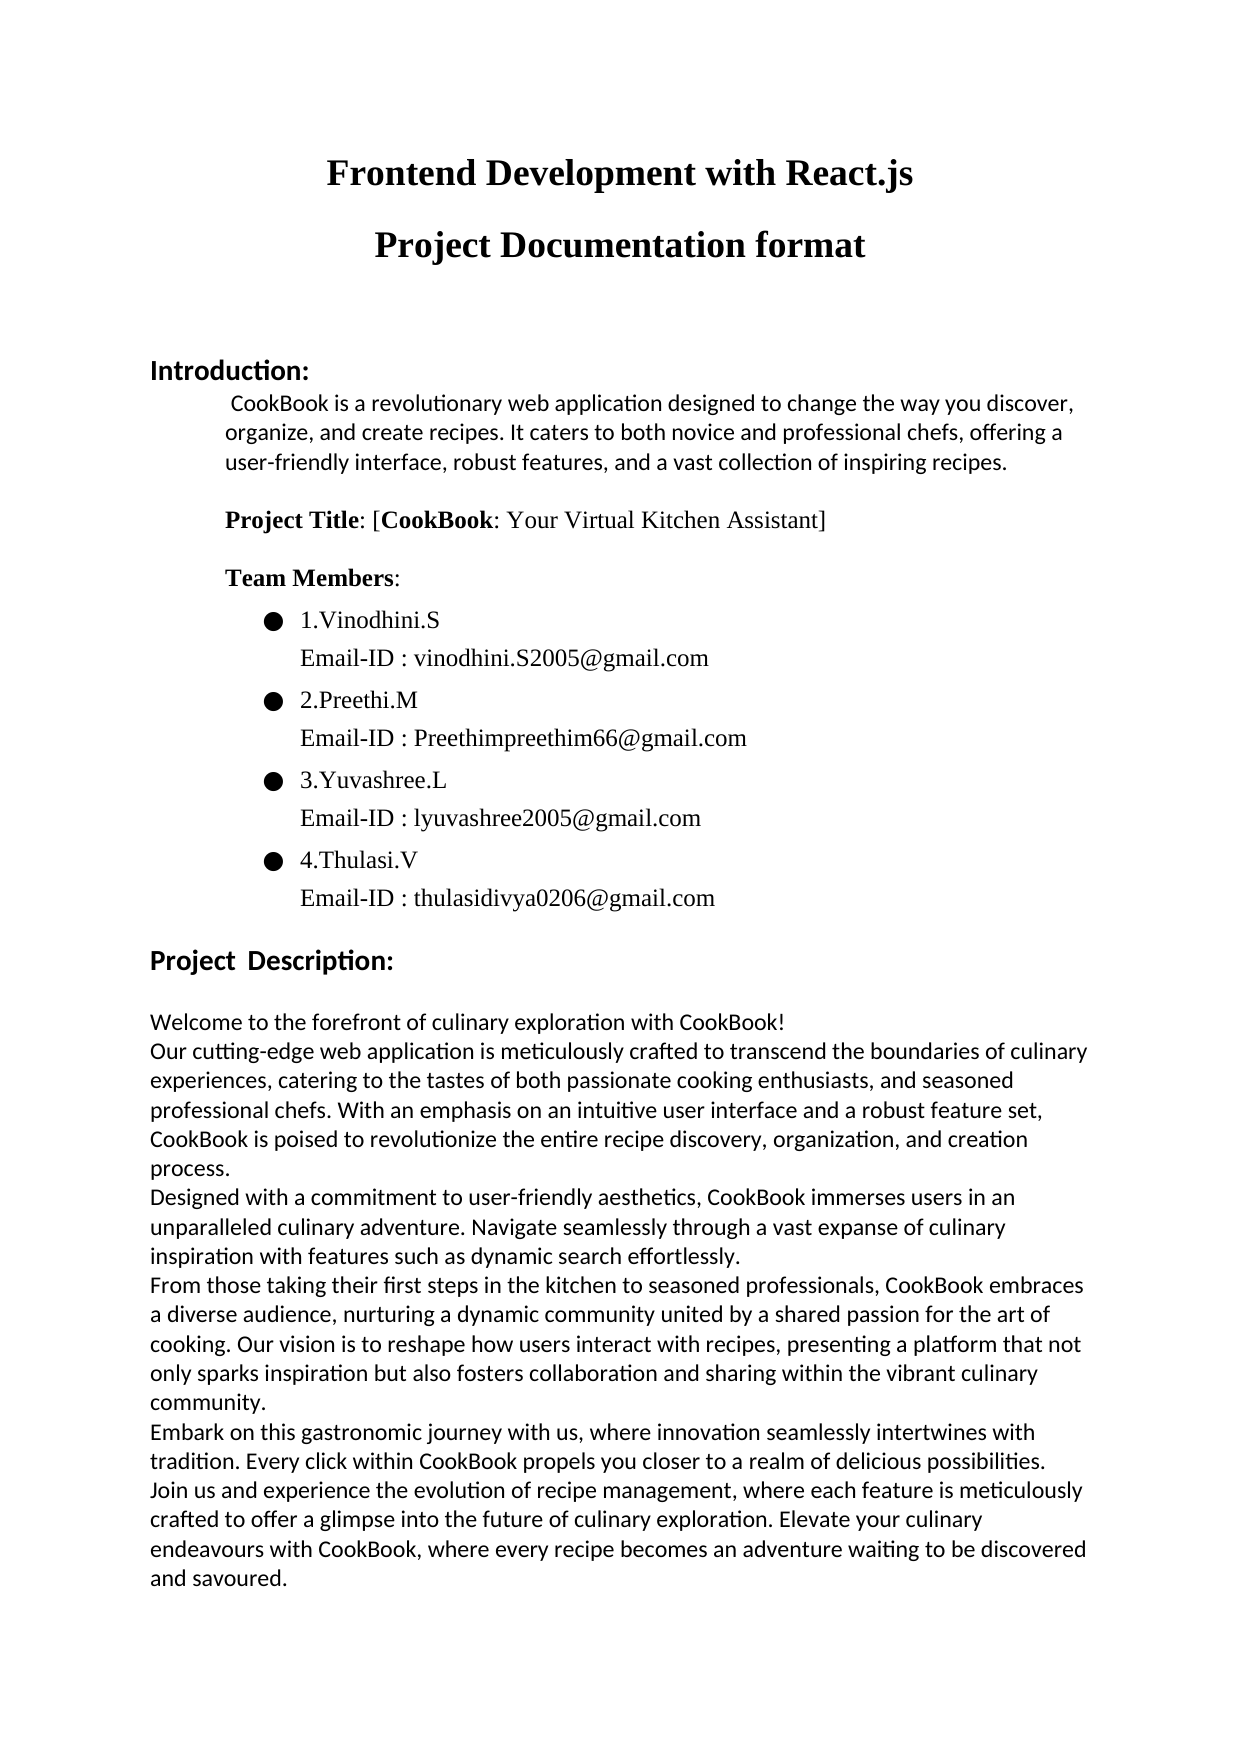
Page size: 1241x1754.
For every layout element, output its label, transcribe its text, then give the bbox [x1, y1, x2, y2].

text Designed with a commitment to user-friendly aesthetics, CookBook immerses users in an unparalleled culinary adventure. Navigate seamlessly through a vast expanse of culinary inspiration with features such as dynamic search effortlessly. [150, 1182, 1090, 1270]
text Embark on this gastronomic journey with us, where innovation seamlessly intertwines with tradition. Every click within CookBook propels you closer to a realm of delicious possibilities. Join us and experience the evolution of recipe management, where each feature is meticulously crafted to offer a glimpse into the future of culinary exploration. Elevate your culinary endeavours with CookBook, where every recipe becomes an adventure waiting to be discovered and savoured. [150, 1417, 1090, 1592]
text Project Description: [150, 942, 1090, 978]
text Email-ID : vinodhini.S2005@gmail.com [300, 643, 1090, 671]
text CookBook is a revolutionary web application designed to change the way you discover, organize, and create recipes. It caters to both novice and professional chefs, offering a user-friendly interface, robust features, and a vast collection of inspiring recipes. [225, 388, 1090, 476]
text Email-ID : lyuvashree2005@gmail.com [300, 803, 1090, 831]
text Introduction: [150, 352, 1090, 388]
text Welcome to the forefront of culinary exploration with CookBook! [150, 1007, 1090, 1036]
list 4.Thulasi.V [262, 831, 1090, 883]
text Email-ID : thulasidivya0206@gmail.com [300, 883, 1090, 911]
text From those taking their first steps in the kitchen to seasoned professionals, CookBook embraces a diverse audience, nurturing a dynamic community united by a shared passion for the art of cooking. Our vision is to reshape how users interact with recipes, presenting a platform that not only sparks inspiration but also fosters collaboration and sharing within the vibrant culinary community. [150, 1270, 1090, 1417]
text Frontend Development with React.js [150, 150, 1090, 193]
text Email-ID : Preethimpreethim66@gmail.com [300, 723, 1090, 751]
text Project Title: [CookBook: Your Virtual Kitchen Assistant] [225, 505, 1090, 534]
list 3.Yuvashree.L [262, 751, 1090, 803]
list 2.Preethi.M [262, 671, 1090, 723]
text Team Members: [225, 563, 1090, 591]
list 1.Vinodhini.S [262, 591, 1090, 643]
text Project Documentation format [150, 222, 1090, 265]
text Our cutting-edge web application is meticulously crafted to transcend the boundaries of culinary experiences, catering to the tastes of both passionate cooking enthusiasts, and seasoned professional chefs. With an emphasis on an intuitive user interface and a robust feature set, CookBook is poised to revolutionize the entire recipe discovery, organization, and creation process. [150, 1036, 1090, 1182]
